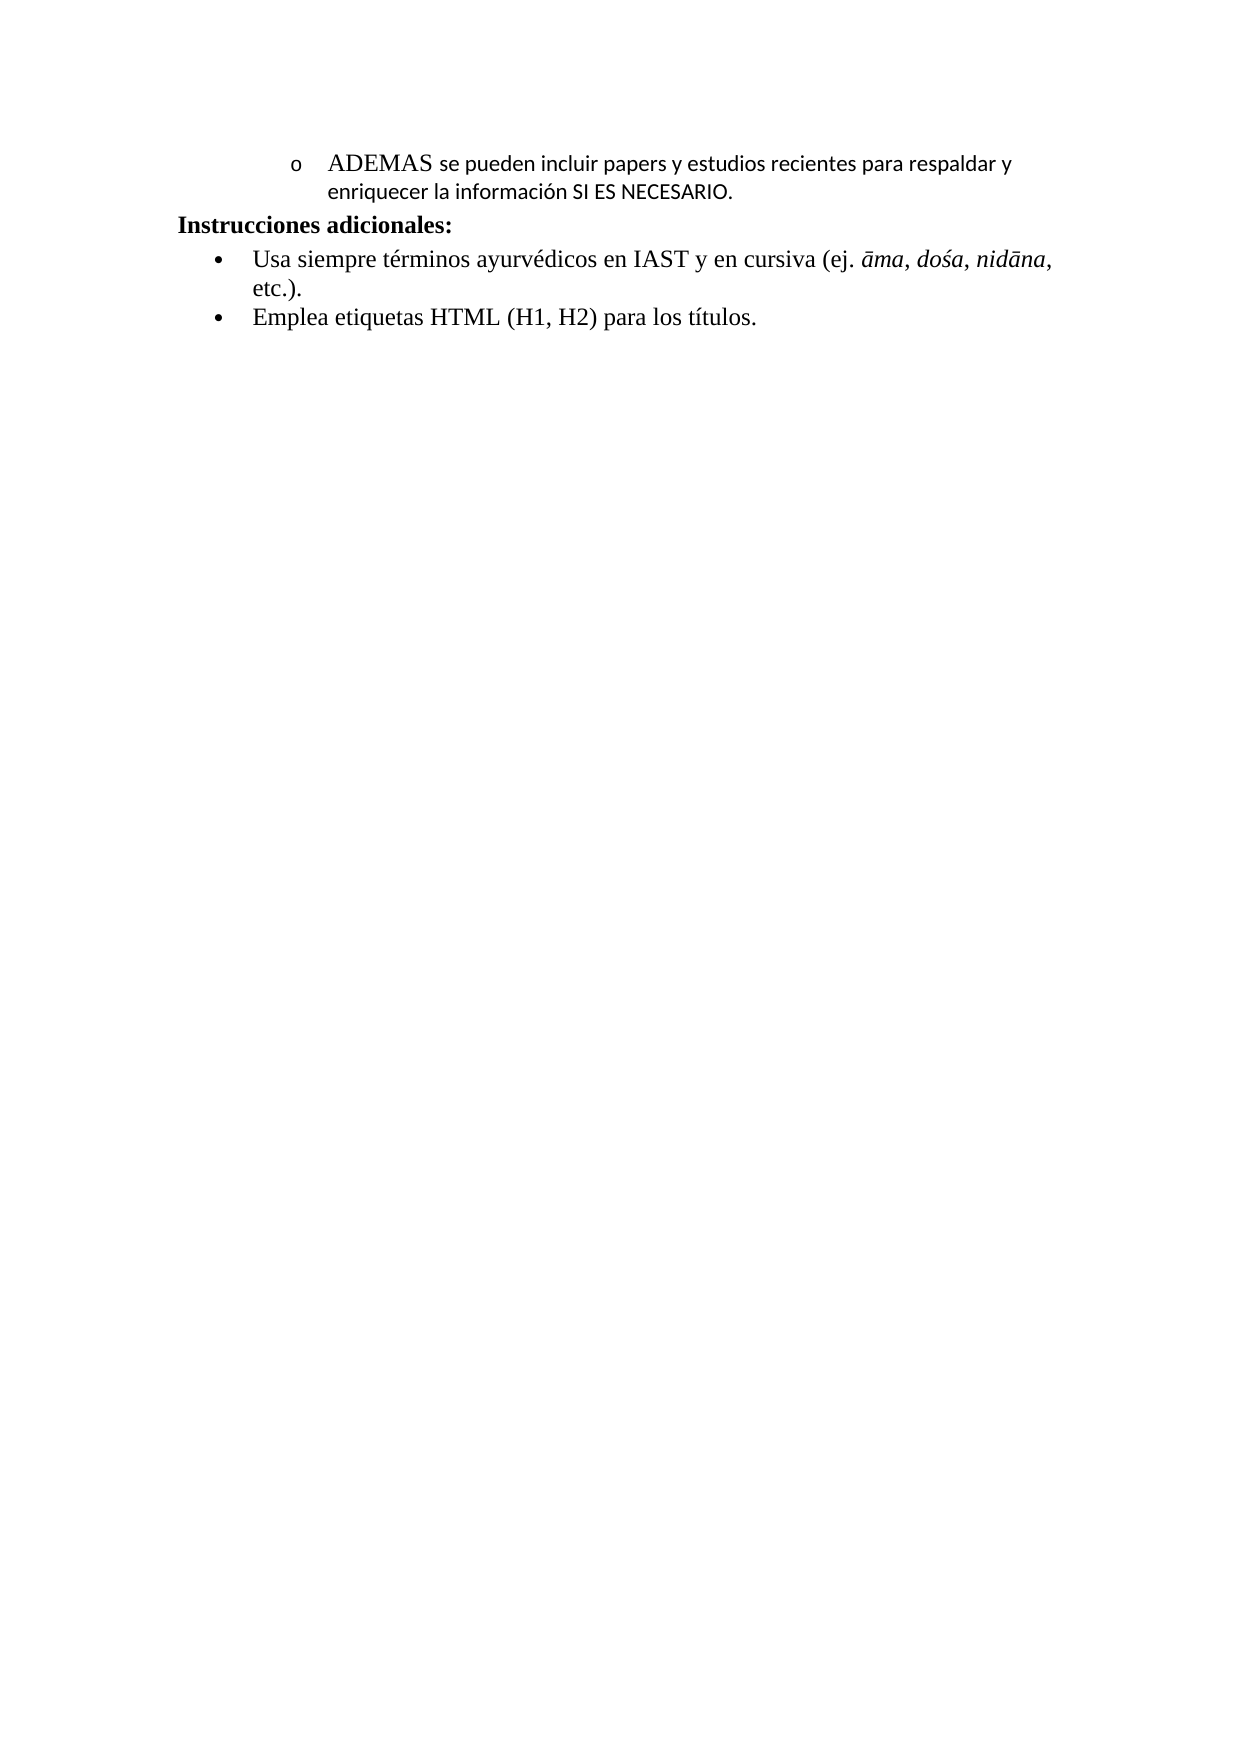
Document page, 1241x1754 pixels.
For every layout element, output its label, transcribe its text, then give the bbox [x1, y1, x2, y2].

text Instrucciones adicionales: [177, 210, 1063, 239]
list Usa siempre términos ayurvédicos en IAST y en cursiva (ej. āma, dośa, nidāna, etc.). [215, 244, 1063, 302]
list ADEMAS se pueden incluir papers y estudios recientes para respaldar y enriquecer la información SI ES NECESARIO. [290, 148, 1063, 205]
list Emplea etiquetas HTML (H1, H2) para los títulos. [215, 302, 1063, 330]
